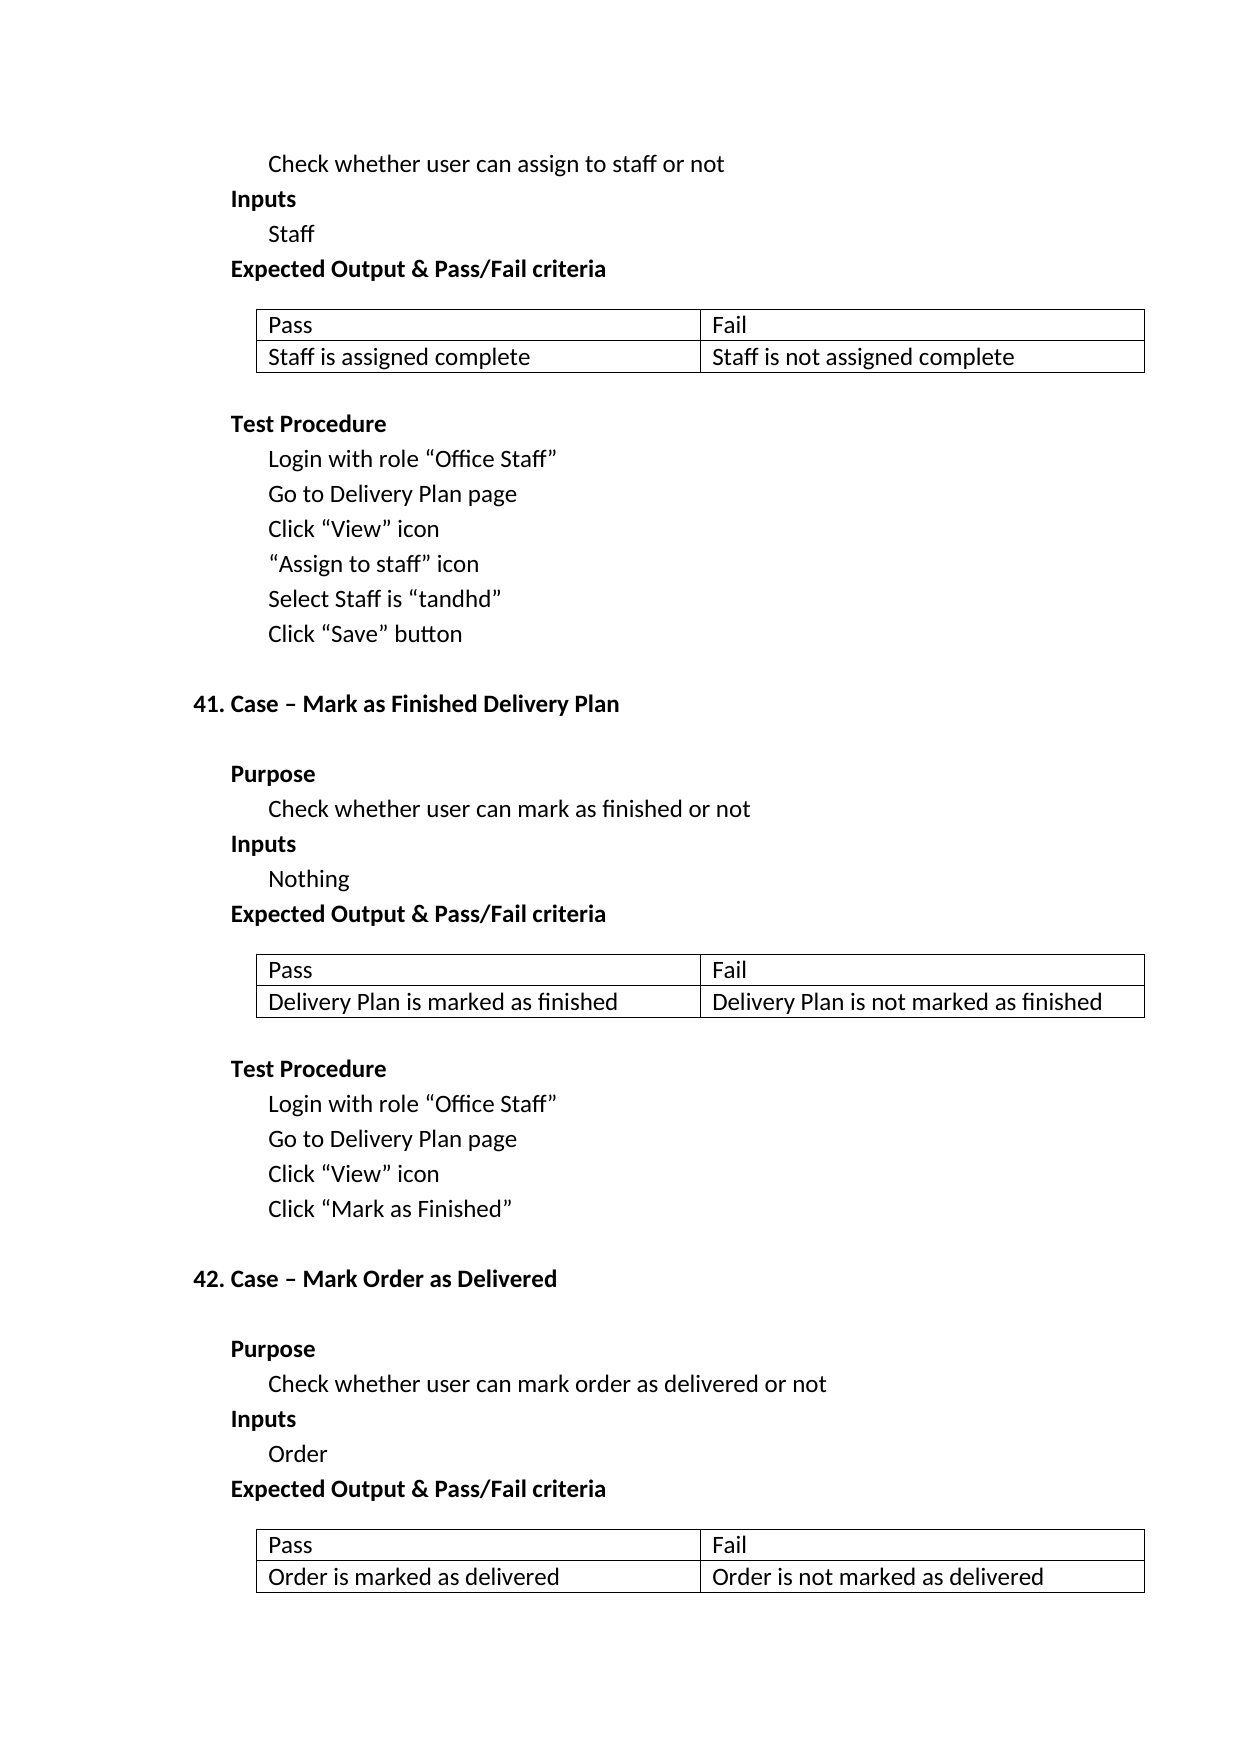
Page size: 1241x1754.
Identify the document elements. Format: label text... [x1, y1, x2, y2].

table_header Pass [257, 1530, 700, 1560]
list Click “Mark as Finished” [231, 1193, 1033, 1223]
list Click “Save” button [231, 618, 1033, 648]
list Order [231, 1438, 1033, 1468]
list Case – Mark Order as Delivered [193, 1263, 1033, 1293]
table_cell Order is not marked as delivered [701, 1561, 1144, 1592]
table_header Fail [701, 955, 1144, 985]
table_header Fail [701, 310, 1144, 340]
list Expected Output & Pass/Fail criteria [231, 1473, 1033, 1503]
table_header Fail [701, 1530, 1144, 1560]
list Test Procedure [231, 408, 1033, 438]
list Test Procedure [231, 1053, 1033, 1083]
list Nothing [231, 863, 1033, 893]
list “Assign to staff” icon [231, 548, 1033, 578]
table_header Pass [257, 955, 700, 985]
table_cell Order is marked as delivered [257, 1561, 700, 1592]
list Select Staff is “tandhd” [231, 583, 1033, 613]
list Purpose [231, 1333, 1033, 1363]
list Inputs [231, 828, 1033, 858]
list Case – Mark as Finished Delivery Plan [193, 688, 1033, 718]
list Check whether user can assign to staff or not [231, 148, 1033, 178]
list Go to Delivery Plan page [231, 1123, 1033, 1153]
list Inputs [231, 1403, 1033, 1433]
table_cell Delivery Plan is not marked as finished [701, 986, 1144, 1017]
list Expected Output & Pass/Fail criteria [231, 253, 1033, 283]
list Inputs [231, 183, 1033, 213]
list Login with role “Office Staff” [231, 1088, 1033, 1118]
table_cell Delivery Plan is marked as finished [257, 986, 700, 1017]
list Click “View” icon [231, 1158, 1033, 1188]
list Go to Delivery Plan page [231, 478, 1033, 508]
list Check whether user can mark as finished or not [231, 793, 1033, 823]
list Staff [231, 218, 1033, 248]
table_cell Staff is assigned complete [257, 341, 700, 372]
list Expected Output & Pass/Fail criteria [231, 898, 1033, 928]
list Click “View” icon [231, 513, 1033, 543]
list Login with role “Office Staff” [231, 443, 1033, 473]
table_cell Staff is not assigned complete [701, 341, 1144, 372]
table_header Pass [257, 310, 700, 340]
list Check whether user can mark order as delivered or not [231, 1368, 1033, 1398]
list Purpose [231, 758, 1033, 788]
